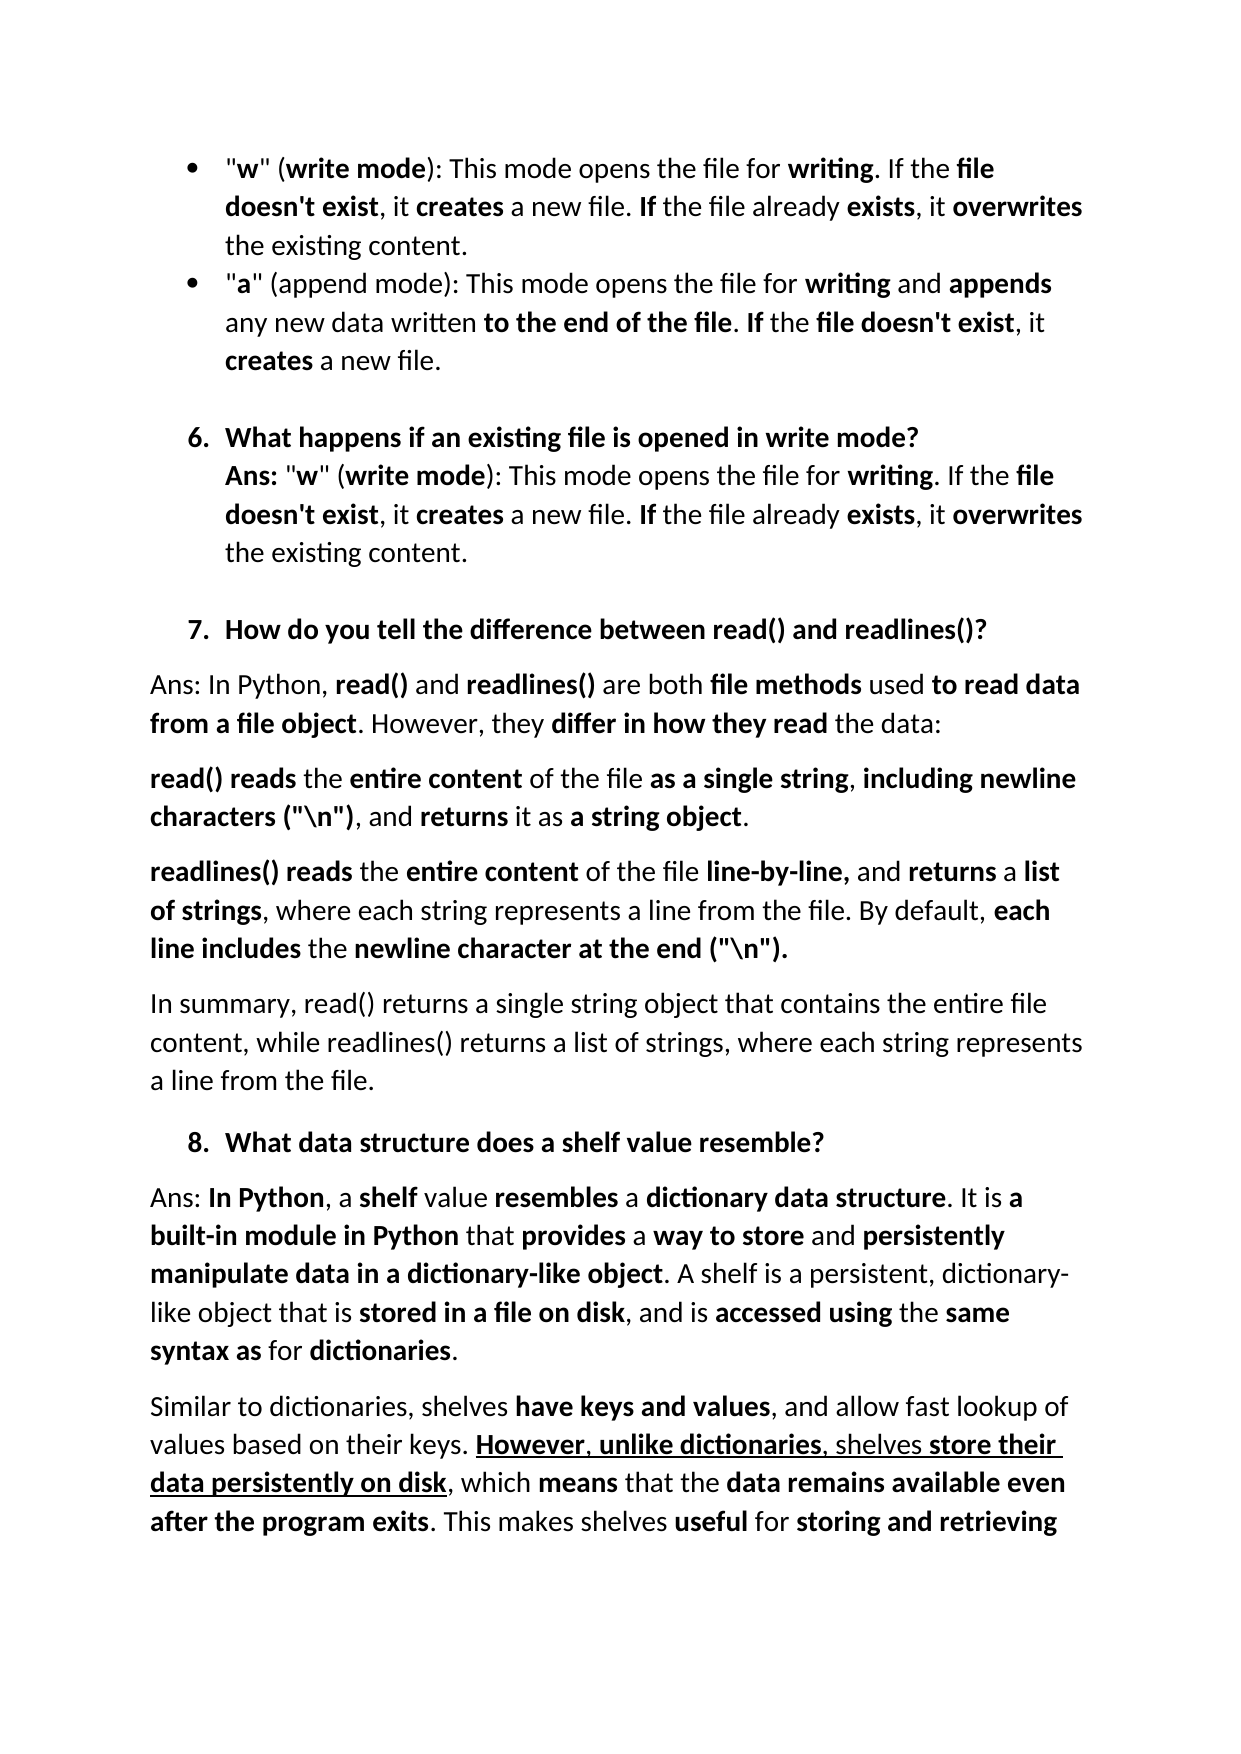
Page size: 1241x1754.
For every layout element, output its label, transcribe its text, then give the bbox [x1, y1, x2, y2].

list What data structure does a shelf value resemble? [187, 1124, 1090, 1159]
list "w" (write mode): This mode opens the file for writing. If the file doesn't exist, it creates a new file. If the file already exists, it overwrites the existing content. [187, 150, 1090, 262]
text read() reads the entire content of the file as a single string, including newline characters ("\n"), and returns it as a string object. [150, 760, 1090, 834]
text Ans: In Python, a shelf value resembles a dictionary data structure. It is a built-in module in Python that provides a way to store and persistently manipulate data in a dictionary-like object. A shelf is a persistent, dictionary-like object that is stored in a file on disk, and is accessed using the same syntax as for dictionaries. [150, 1179, 1090, 1368]
list "a" (append mode): This mode opens the file for writing and appends any new data written to the end of the file. If the file doesn't exist, it creates a new file. [187, 265, 1090, 378]
text In summary, read() returns a single string object that contains the entire file content, while readlines() returns a list of strings, where each string represents a line from the file. [150, 985, 1090, 1098]
text Ans: In Python, read() and readlines() are both file methods used to read data from a file object. However, they differ in how they read the data: [150, 666, 1090, 740]
list How do you tell the difference between read() and readlines()? [187, 611, 1090, 647]
text readlines() reads the entire content of the file line-by-line, and returns a list of strings, where each string represents a line from the file. By default, each line includes the newline character at the end ("\n"). [150, 853, 1090, 966]
list Ans: "w" (write mode): This mode opens the file for writing. If the file doesn't exist, it creates a new file. If the file already exists, it overwrites the existing content. [225, 457, 1090, 570]
list What happens if an existing file is opened in write mode? [187, 419, 1090, 455]
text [150, 1388, 1090, 1538]
